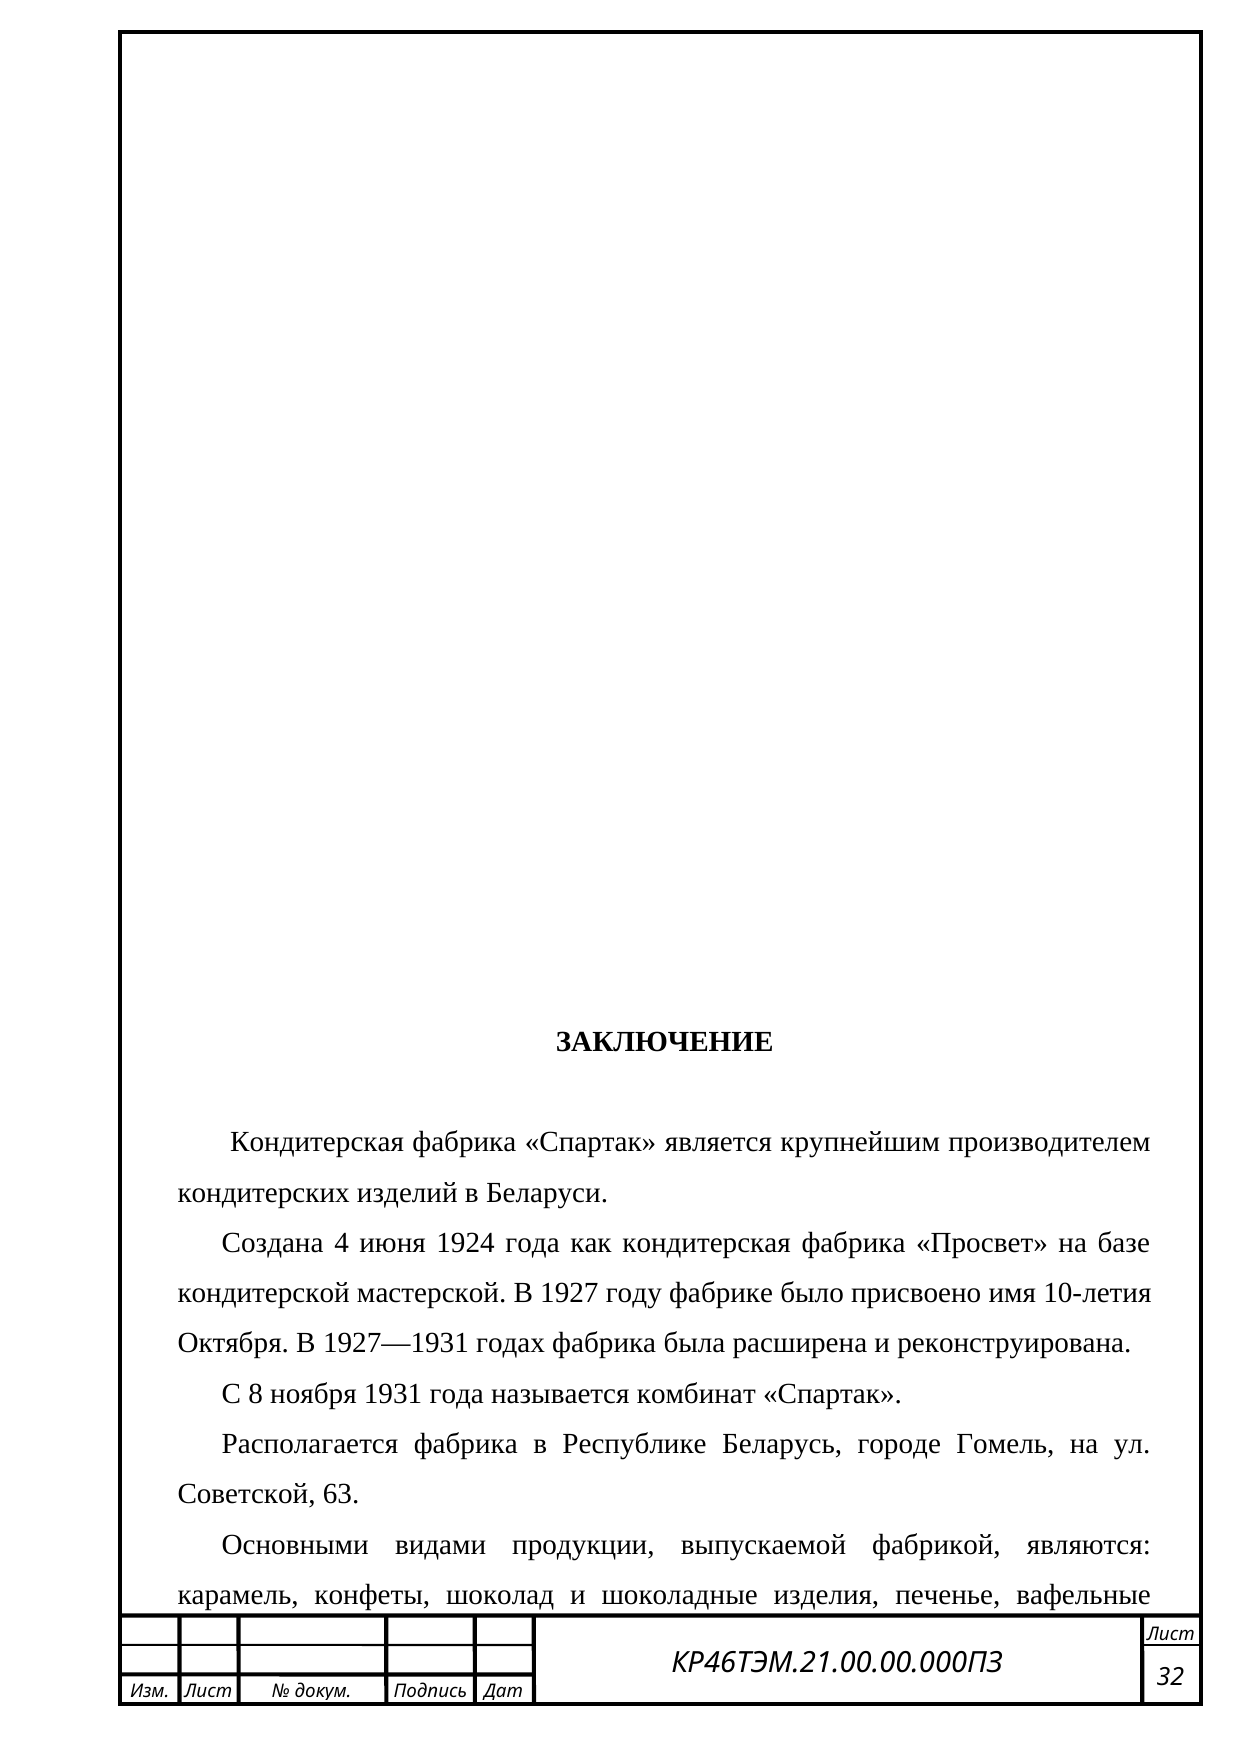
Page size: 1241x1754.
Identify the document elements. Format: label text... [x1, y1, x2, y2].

text ЗАКЛЮЧЕНИЕ [177, 1024, 1152, 1057]
text С 8 ноября 1931 года называется комбинат «Спартак». [177, 1376, 1152, 1409]
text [177, 1527, 1152, 1611]
text Располагается фабрика в Республике Беларусь, городе Гомель, на ул. Советской, 63. [177, 1426, 1152, 1510]
text Создана 4 июня 1924 года как кондитерская фабрика «Просвет» на базе кондитерской мастерской. В 1927 году фабрике было присвоено имя 10-летия Октября. В 1927—1931 годах фабрика была расширена и реконструирована. [177, 1225, 1152, 1359]
text Кондитерская фабрика «Спартак» является крупнейшим производителем кондитерских изделий в Беларуси. [177, 1124, 1152, 1208]
